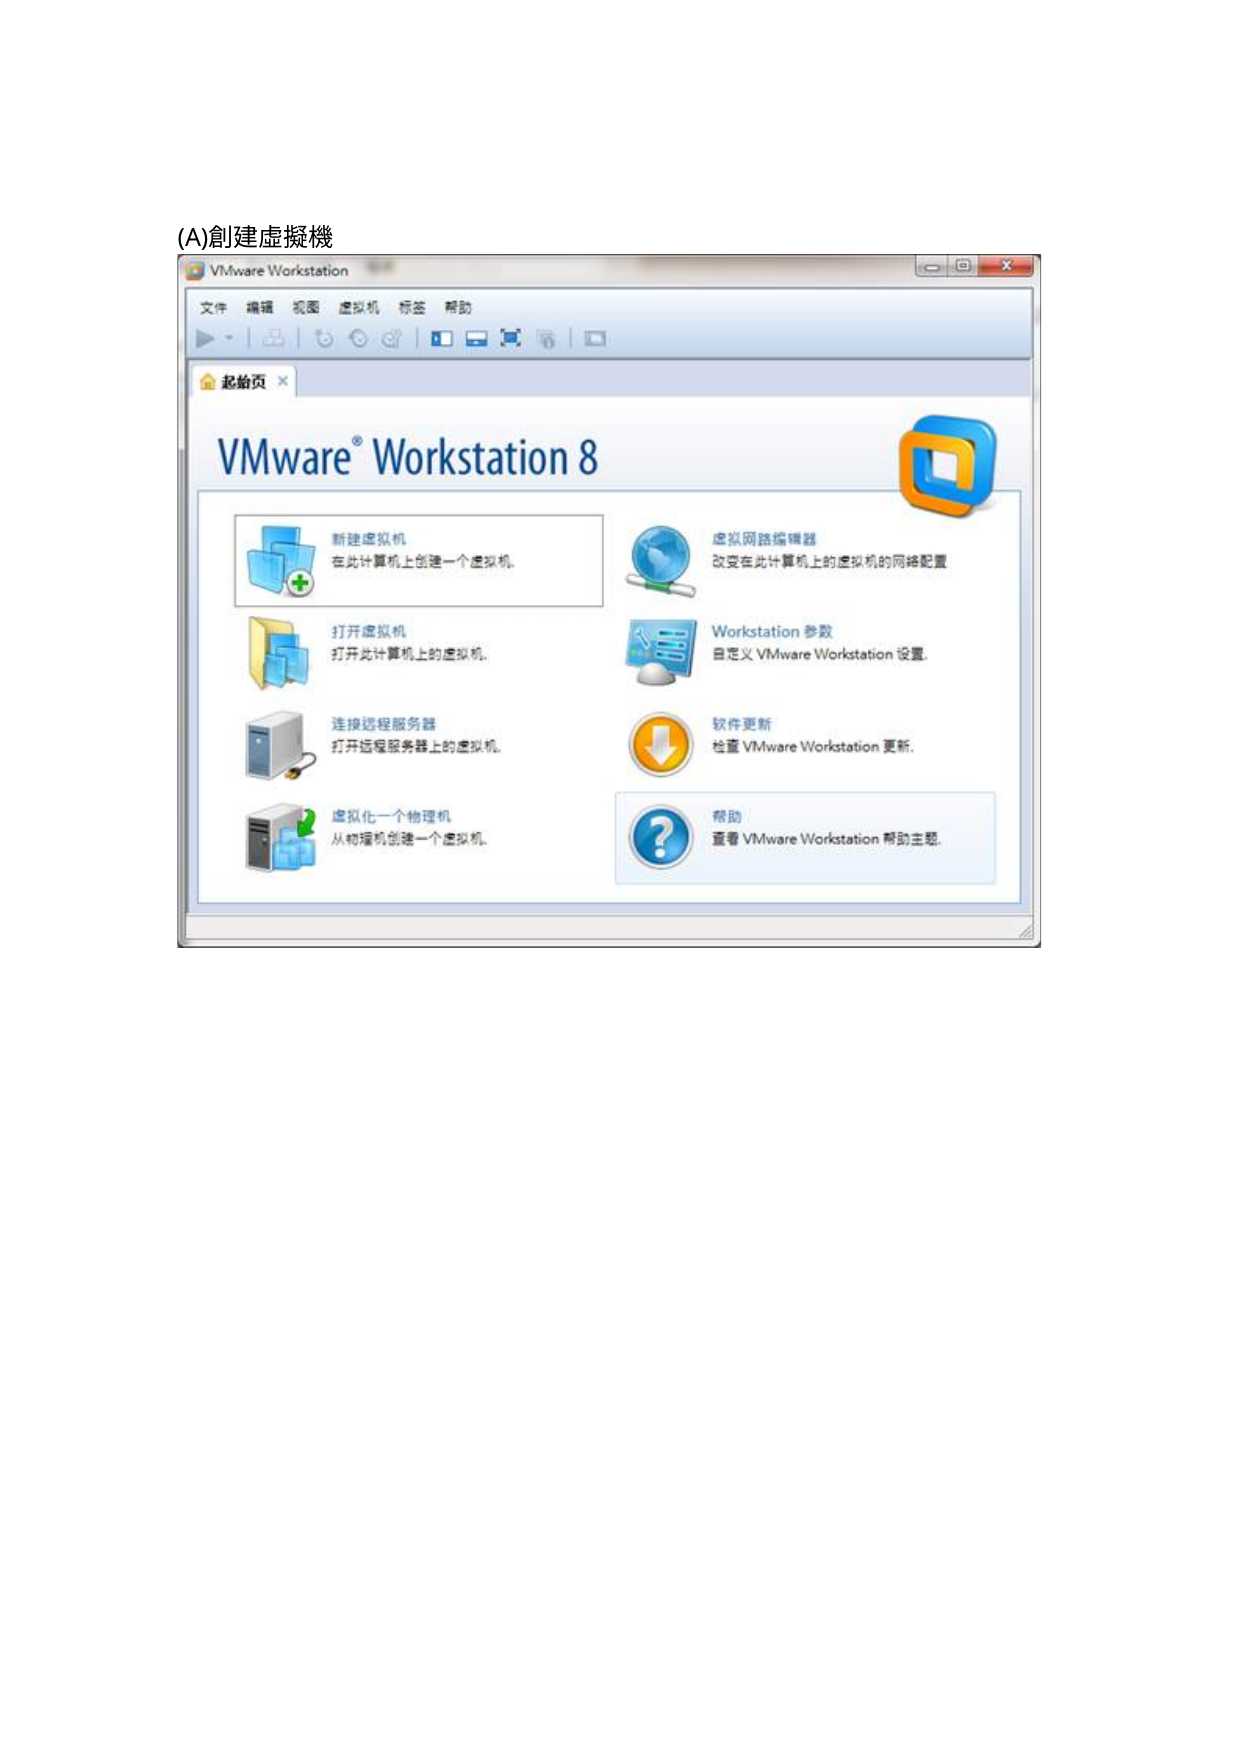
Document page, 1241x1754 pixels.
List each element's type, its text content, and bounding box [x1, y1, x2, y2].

picture [177, 254, 1042, 948]
